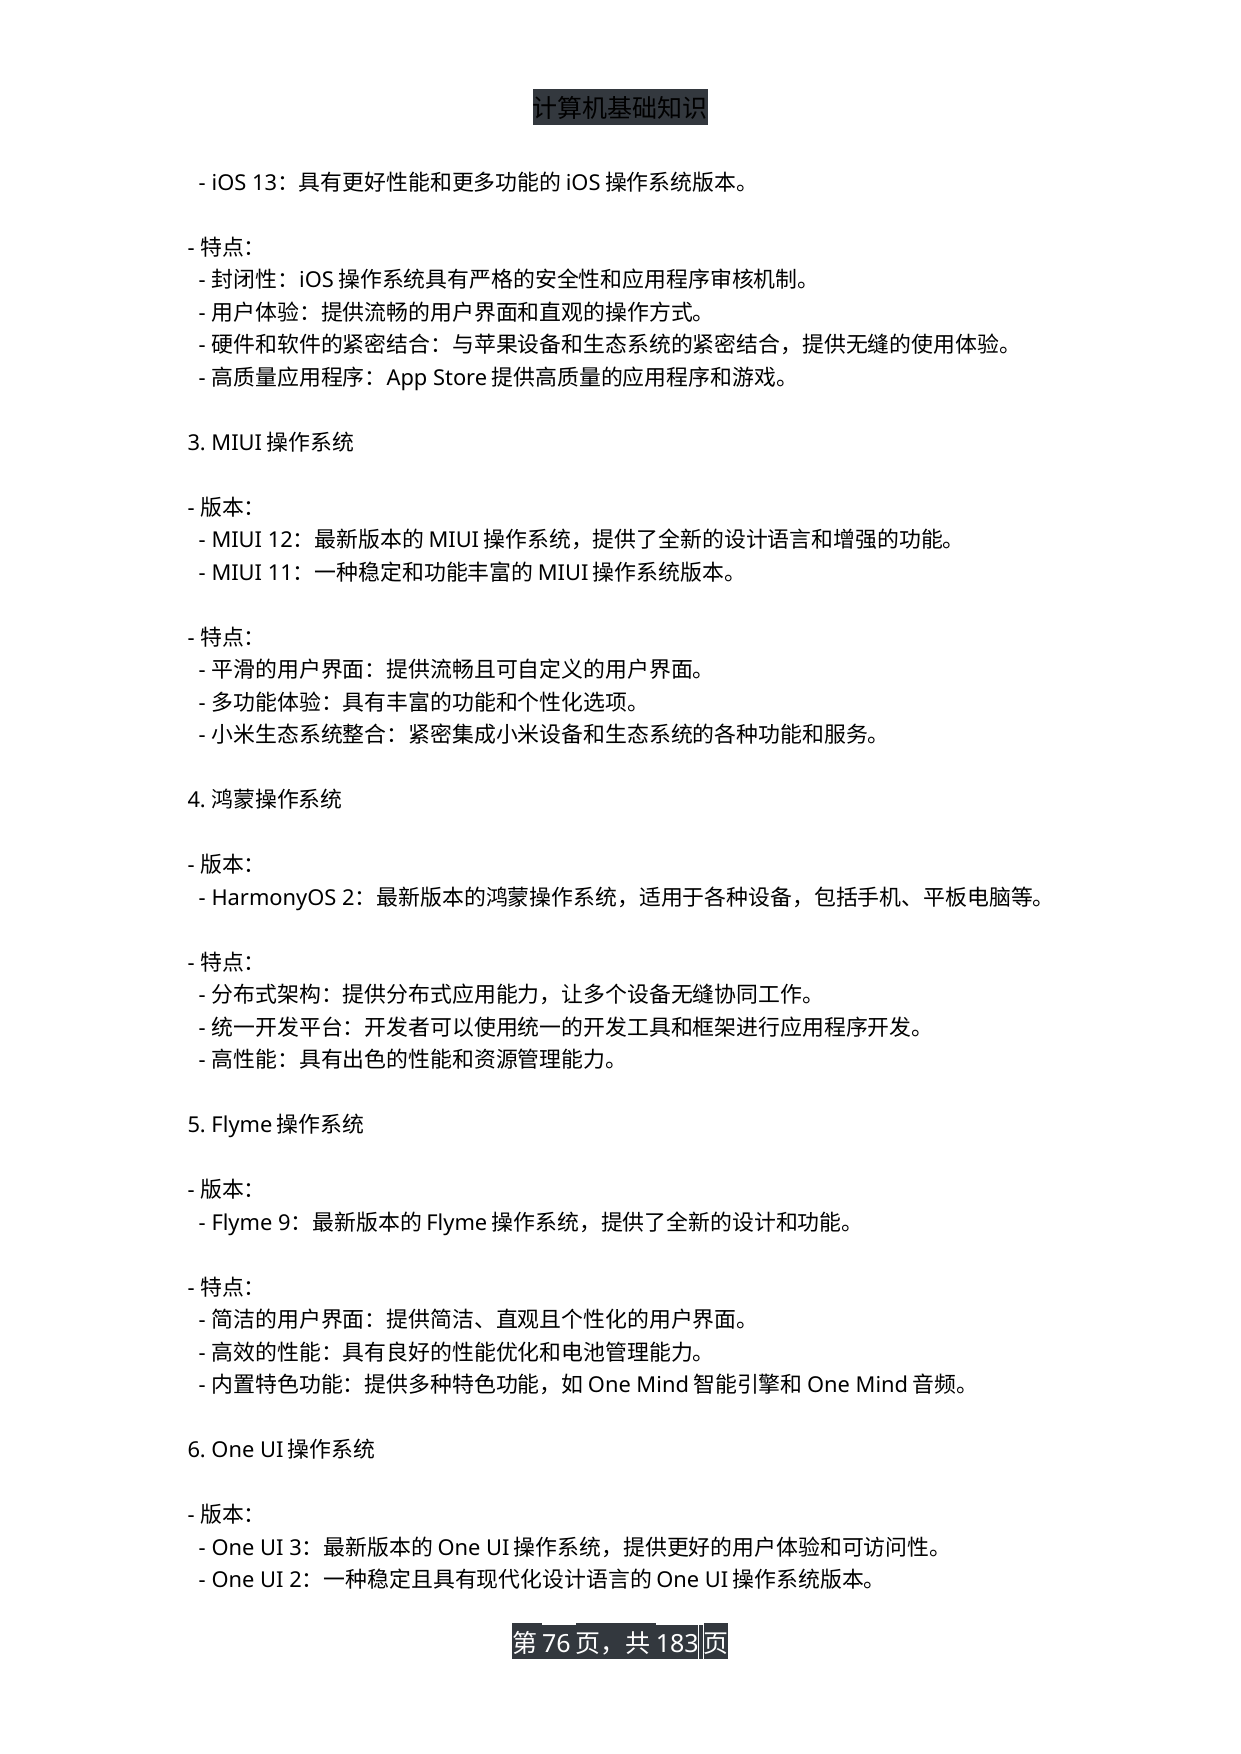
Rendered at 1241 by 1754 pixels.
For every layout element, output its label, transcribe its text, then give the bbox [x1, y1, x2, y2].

text - 封闭性：iOS操作系统具有严格的安全性和应用程序审核机制。 [187, 262, 1053, 294]
text - 特点： [187, 619, 1053, 652]
text - 分布式架构：提供分布式应用能力，让多个设备无缝协同工作。 [187, 977, 1053, 1009]
text - 特点： [187, 944, 1053, 977]
text - MIUI 12：最新版本的MIUI操作系统，提供了全新的设计语言和增强的功能。 [187, 522, 1053, 554]
text - 特点： [187, 229, 1053, 262]
text - 内置特色功能：提供多种特色功能，如One Mind智能引擎和One Mind音频。 [187, 1367, 1053, 1399]
text - HarmonyOS 2：最新版本的鸿蒙操作系统，适用于各种设备，包括手机、平板电脑等。 [187, 879, 1053, 912]
text - 特点： [187, 1269, 1053, 1302]
text - Flyme 9：最新版本的Flyme操作系统，提供了全新的设计和功能。 [187, 1204, 1053, 1237]
text - 用户体验：提供流畅的用户界面和直观的操作方式。 [187, 294, 1053, 327]
text - 简洁的用户界面：提供简洁、直观且个性化的用户界面。 [187, 1302, 1053, 1334]
text - One UI 2：一种稳定且具有现代化设计语言的One UI操作系统版本。 [187, 1562, 1053, 1594]
text - MIUI 11：一种稳定和功能丰富的MIUI操作系统版本。 [187, 554, 1053, 587]
text 4. 鸿蒙操作系统 [187, 782, 1053, 814]
text - 版本： [187, 1172, 1053, 1204]
text - 统一开发平台：开发者可以使用统一的开发工具和框架进行应用程序开发。 [187, 1009, 1053, 1042]
text - 高质量应用程序：App Store提供高质量的应用程序和游戏。 [187, 359, 1053, 392]
text - 硬件和软件的紧密结合：与苹果设备和生态系统的紧密结合，提供无缝的使用体验。 [187, 327, 1053, 359]
text - 版本： [187, 489, 1053, 522]
text - 高性能：具有出色的性能和资源管理能力。 [187, 1042, 1053, 1074]
text 3. MIUI操作系统 [187, 424, 1053, 457]
text 6. One UI操作系统 [187, 1432, 1053, 1464]
text - iOS 13：具有更好性能和更多功能的iOS操作系统版本。 [187, 164, 1053, 197]
text - 版本： [187, 1497, 1053, 1529]
text - 版本： [187, 847, 1053, 879]
text - 平滑的用户界面：提供流畅且可自定义的用户界面。 [187, 652, 1053, 684]
text 5. Flyme操作系统 [187, 1107, 1053, 1139]
text - One UI 3：最新版本的One UI操作系统，提供更好的用户体验和可访问性。 [187, 1529, 1053, 1562]
text - 小米生态系统整合：紧密集成小米设备和生态系统的各种功能和服务。 [187, 717, 1053, 749]
text - 多功能体验：具有丰富的功能和个性化选项。 [187, 684, 1053, 717]
text - 高效的性能：具有良好的性能优化和电池管理能力。 [187, 1334, 1053, 1367]
